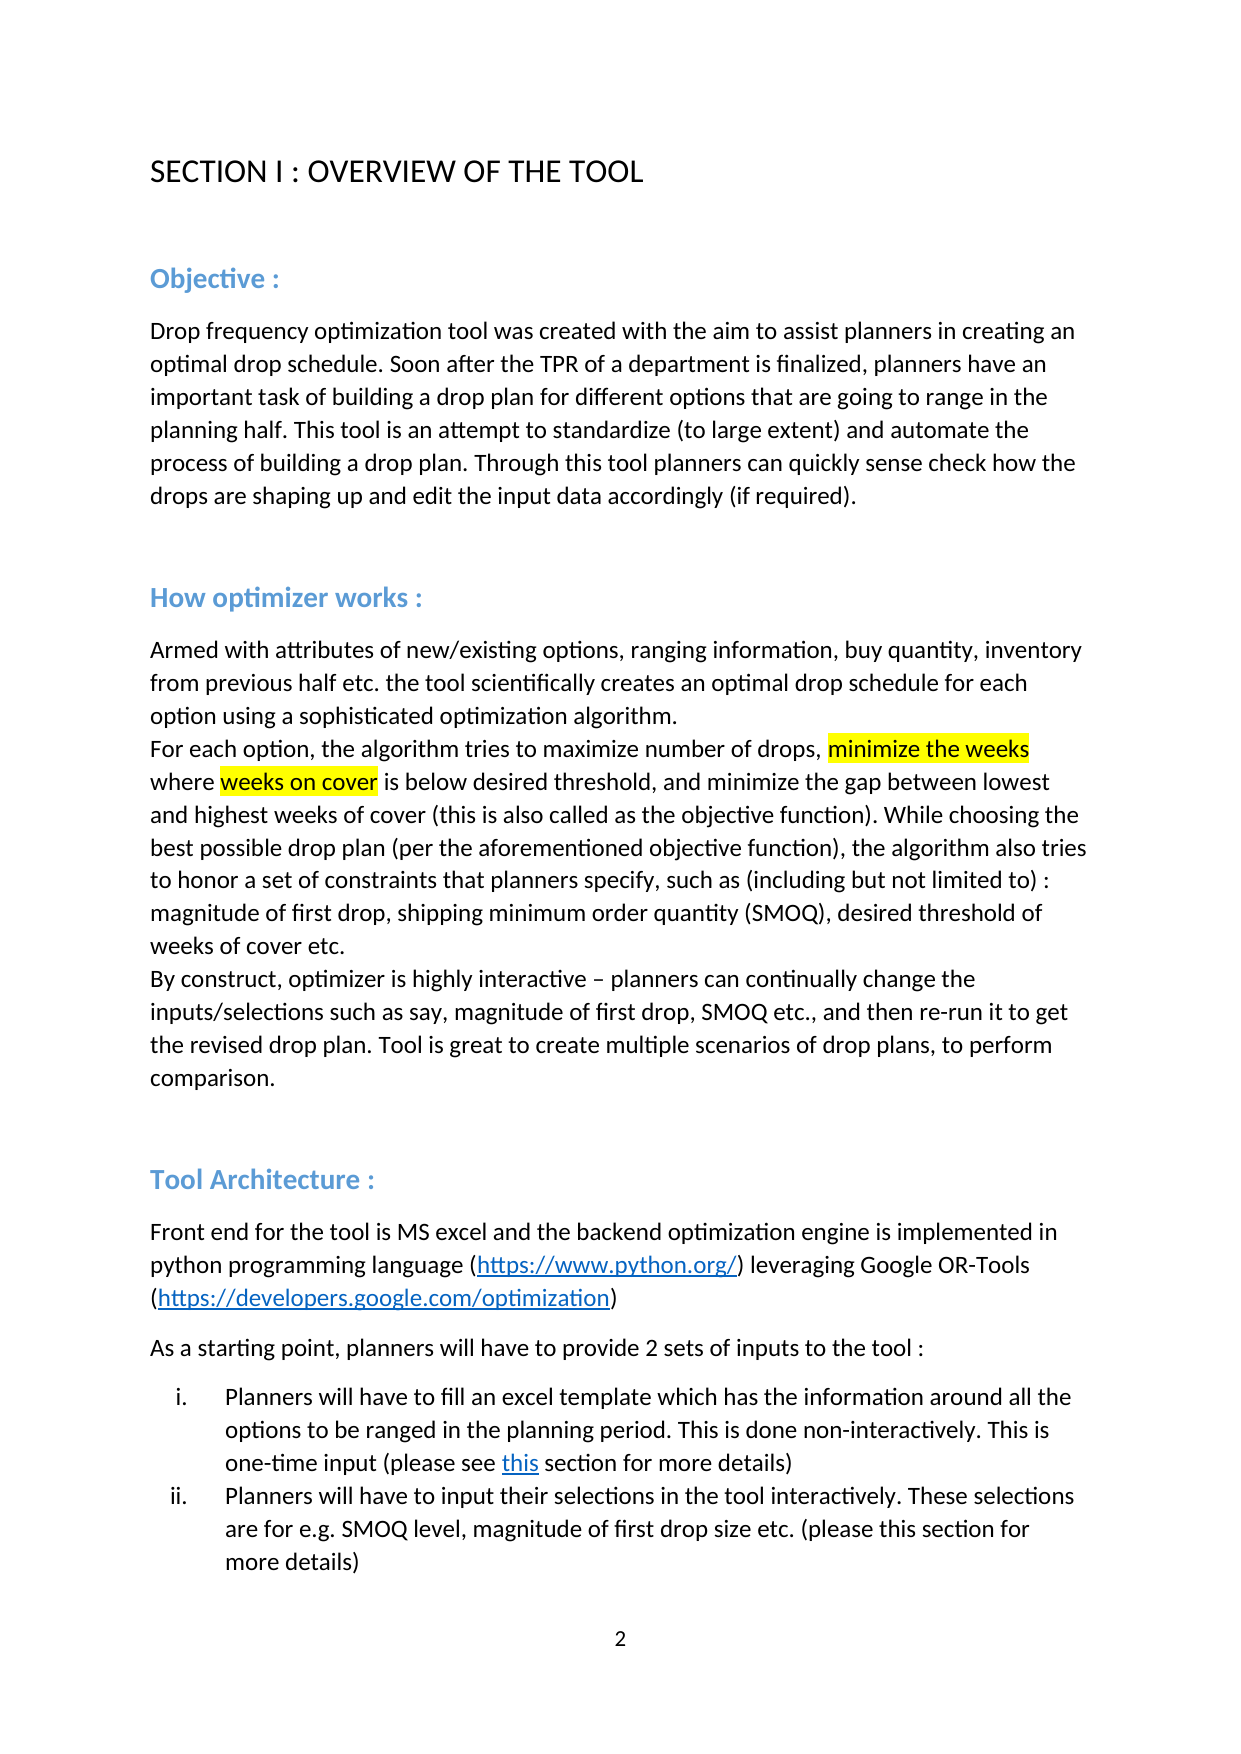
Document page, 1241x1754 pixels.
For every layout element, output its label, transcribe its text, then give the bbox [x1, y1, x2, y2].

text How optimizer works : [150, 579, 1090, 615]
text As a starting point, planners will have to provide 2 sets of inputs to the tool : [150, 1332, 1090, 1362]
list Planners will have to input their selections in the tool interactively. These selections are for e.g. SMOQ level, magnitude of first drop size etc. (please this section for more details) [187, 1480, 1090, 1576]
text Armed with attributes of new/existing options, ranging information, buy quantity, inventory from previous half etc. the tool scientifically creates an optimal drop schedule for each option using a sophisticated optimization algorithm. For each option, the algorithm tries to maximize number of drops, minimize the weeks where weeks on cover is below desired threshold, and minimize the gap between lowest and highest weeks of cover (this is also called as the objective function). While choosing the best possible drop plan (per the aforementioned objective function), the algorithm also tries to honor a set of constraints that planners specify, such as (including but not limited to) : magnitude of first drop, shipping minimum order quantity (SMOQ), desired threshold of weeks of cover etc. By construct, optimizer is highly interactive – planners can continually change the inputs/selections such as say, magnitude of first drop, SMOQ etc., and then re-run it to get the revised drop plan. Tool is great to create multiple scenarios of drop plans, to perform comparison. [150, 634, 1090, 1093]
list Planners will have to fill an excel template which has the information around all the options to be ranged in the planning period. This is done non-interactively. This is one-time input (please see this section for more details) [187, 1381, 1090, 1478]
text Drop frequency optimization tool was created with the aim to assist planners in creating an optimal drop schedule. Soon after the TPR of a department is finalized, planners have an important task of building a drop plan for different options that are going to range in the planning half. This tool is an attempt to standardize (to large extent) and automate the process of building a drop plan. Through this tool planners can quickly sense check how the drops are shaping up and edit the input data accordingly (if required). [150, 315, 1090, 510]
text Front end for the tool is MS excel and the backend optimization engine is implemented in python programming language (https://www.python.org/) leveraging Google OR-Tools (https://developers.google.com/optimization) [150, 1216, 1090, 1313]
text SECTION I : OVERVIEW OF THE TOOL [150, 150, 1090, 191]
text Objective : [150, 260, 1090, 296]
text Tool Architecture : [150, 1161, 1090, 1197]
